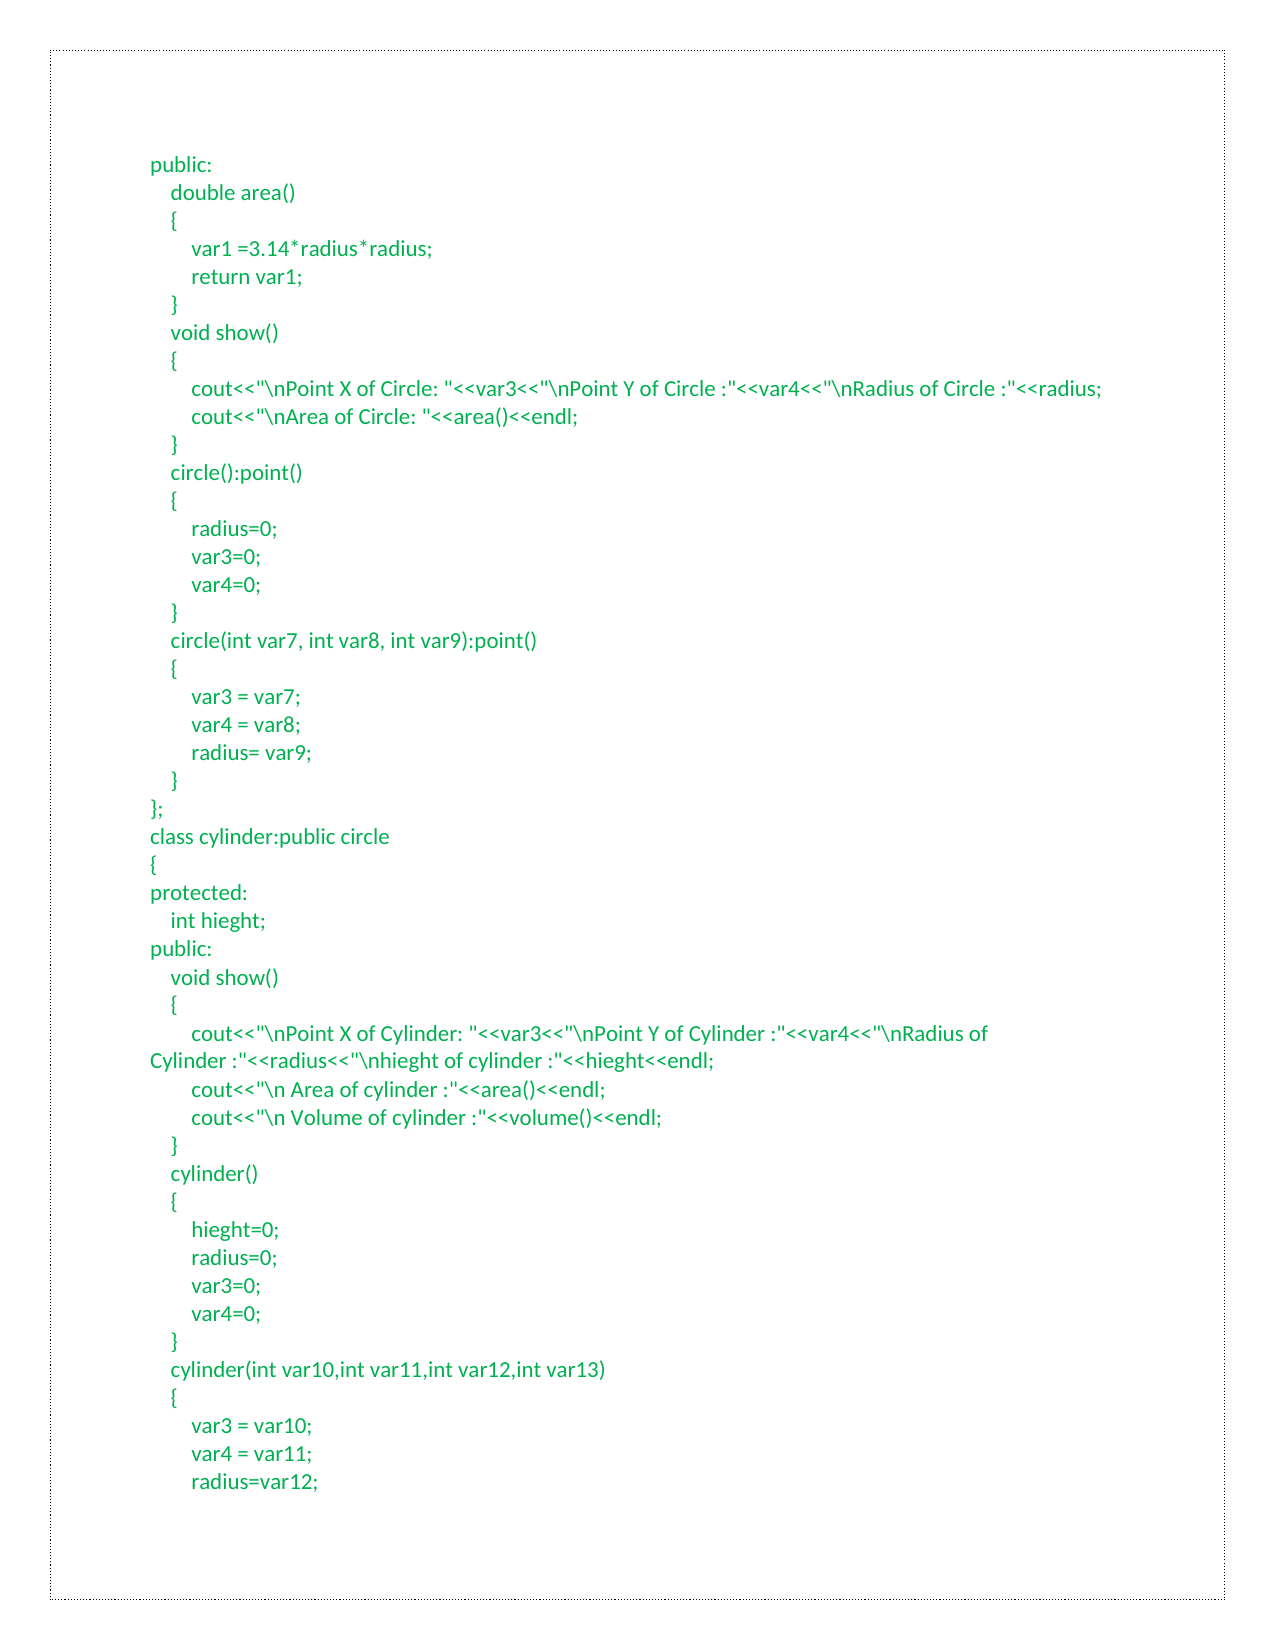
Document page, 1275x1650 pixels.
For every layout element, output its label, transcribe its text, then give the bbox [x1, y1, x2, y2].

text var4 = var8; [150, 710, 1125, 738]
text radius=0; [150, 514, 1125, 542]
text public: [150, 150, 1125, 178]
text void show() [150, 318, 1125, 346]
text radius=0; [150, 1243, 1125, 1271]
text { [150, 206, 1125, 234]
text { [150, 486, 1125, 514]
text } [150, 430, 1125, 458]
text } [150, 598, 1125, 626]
text public: [150, 934, 1125, 963]
text { [150, 654, 1125, 682]
text cout<<"\nArea of Circle: "<<area()<<endl; [150, 402, 1125, 430]
text int hieght; [150, 907, 1125, 934]
text cout<<"\n Volume of cylinder :"<<volume()<<endl; [150, 1103, 1125, 1131]
text hieght=0; [150, 1215, 1125, 1243]
text }; [150, 794, 1125, 822]
text double area() [150, 178, 1125, 206]
text } [150, 766, 1125, 794]
text return var1; [150, 262, 1125, 290]
text { [150, 346, 1125, 374]
text var3=0; [150, 542, 1125, 570]
text protected: [150, 878, 1125, 907]
text { [150, 991, 1125, 1019]
text circle():point() [150, 458, 1125, 486]
text radius=var12; [150, 1467, 1125, 1495]
text cout<<"\nPoint X of Cylinder: "<<var3<<"\nPoint Y of Cylinder :"<<var4<<"\nRadius of Cylinder :"<<radius<<"\nhieght of cylinder :"<<hieght<<endl; [150, 1019, 1125, 1075]
text class cylinder:public circle [150, 822, 1125, 851]
text cout<<"\n Area of cylinder :"<<area()<<endl; [150, 1075, 1125, 1103]
text var3=0; [150, 1271, 1125, 1299]
text cylinder(int var10,int var11,int var12,int var13) [150, 1355, 1125, 1383]
text } [150, 1327, 1125, 1355]
text var1 =3.14*radius*radius; [150, 234, 1125, 262]
text var3 = var7; [150, 682, 1125, 710]
text cout<<"\nPoint X of Circle: "<<var3<<"\nPoint Y of Circle :"<<var4<<"\nRadius of Circle :"<<radius; [150, 374, 1125, 402]
text void show() [150, 963, 1125, 991]
text circle(int var7, int var8, int var9):point() [150, 626, 1125, 654]
text var4=0; [150, 1299, 1125, 1327]
text } [150, 290, 1125, 318]
text radius= var9; [150, 738, 1125, 766]
text var3 = var10; [150, 1411, 1125, 1439]
text var4 = var11; [150, 1439, 1125, 1467]
text { [150, 851, 1125, 878]
text var4=0; [150, 570, 1125, 598]
text { [150, 1187, 1125, 1215]
text { [150, 1383, 1125, 1411]
text } [150, 1131, 1125, 1159]
text cylinder() [150, 1159, 1125, 1187]
